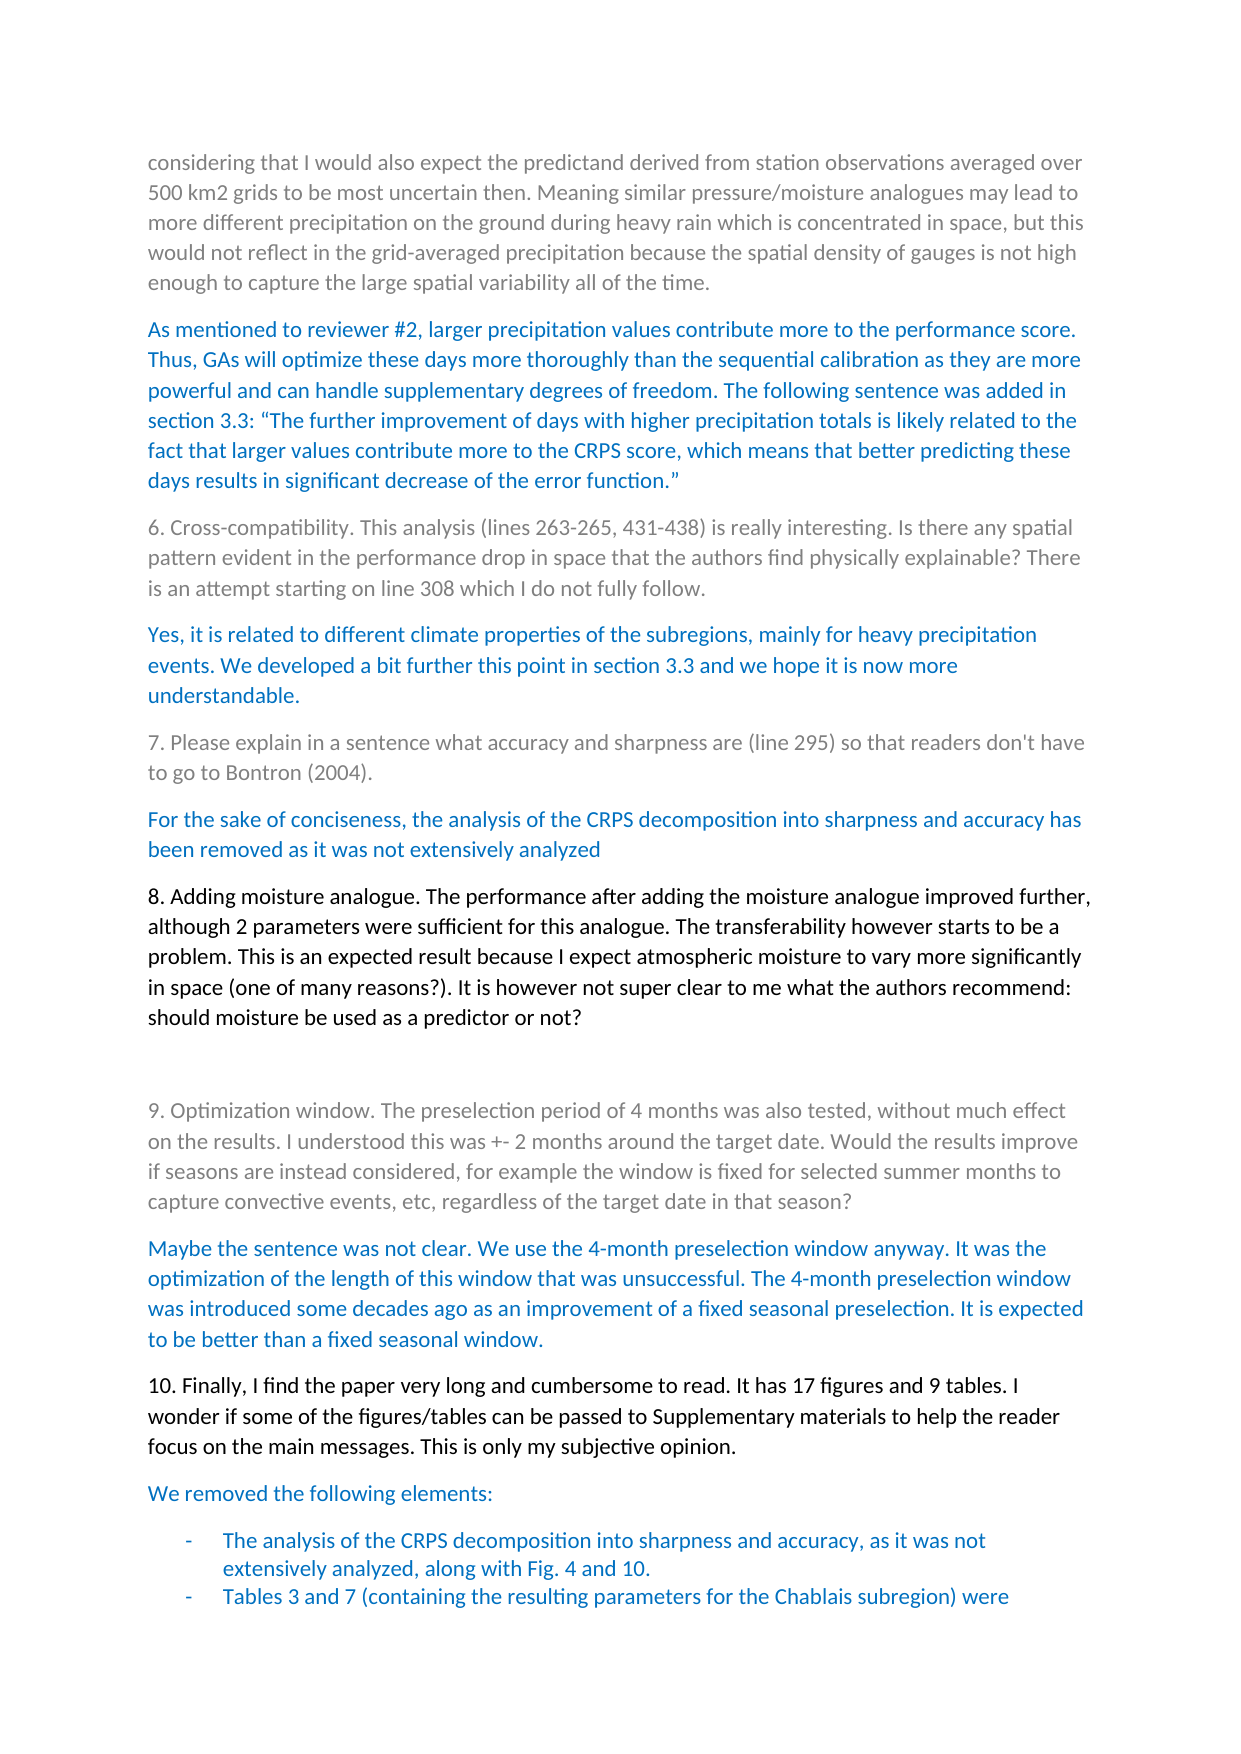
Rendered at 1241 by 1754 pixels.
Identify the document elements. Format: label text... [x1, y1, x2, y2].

text 8. Adding moisture analogue. The performance after adding the moisture analogue improved further, although 2 parameters were sufficient for this analogue. The transferability however starts to be a problem. This is an expected result because I expect atmospheric moisture to vary more significantly in space (one of many reasons?). It is however not super clear to me what the authors recommend: should moisture be used as a predictor or not? [148, 882, 1093, 1031]
text Yes, it is related to different climate properties of the subregions, mainly for heavy precipitation events. We developed a bit further this point in section 3.3 and we hope it is now more understandable. [148, 621, 1093, 709]
text We removed the following elements: [148, 1479, 1093, 1507]
list The analysis of the CRPS decomposition into sharpness and accuracy, as it was not extensively analyzed, along with Fig. 4 and 10. [185, 1526, 1068, 1582]
text 7. Please explain in a sentence what accuracy and sharpness are (line 295) so that readers don't have to go to Bontron (2004). [148, 728, 1093, 786]
text For the sake of conciseness, the analysis of the CRPS decomposition into sharpness and accuracy has been removed as it was not extensively analyzed [148, 805, 1093, 863]
text 9. Optimization window. The preselection period of 4 months was also tested, without much effect on the results. I understood this was +- 2 months around the target date. Would the results improve if seasons are instead considered, for example the window is fixed for selected summer months to capture convective events, etc, regardless of the target date in that season? [148, 1097, 1093, 1215]
text As mentioned to reviewer #2, larger precipitation values contribute more to the performance score. Thus, GAs will optimize these days more thoroughly than the sequential calibration as they are more powerful and can handle supplementary degrees of freedom. The following sentence was added in section 3.3: “The further improvement of days with higher precipitation totals is likely related to the fact that larger values contribute more to the CRPS score, which means that better predicting these days results in significant decrease of the error function.” [148, 315, 1093, 494]
